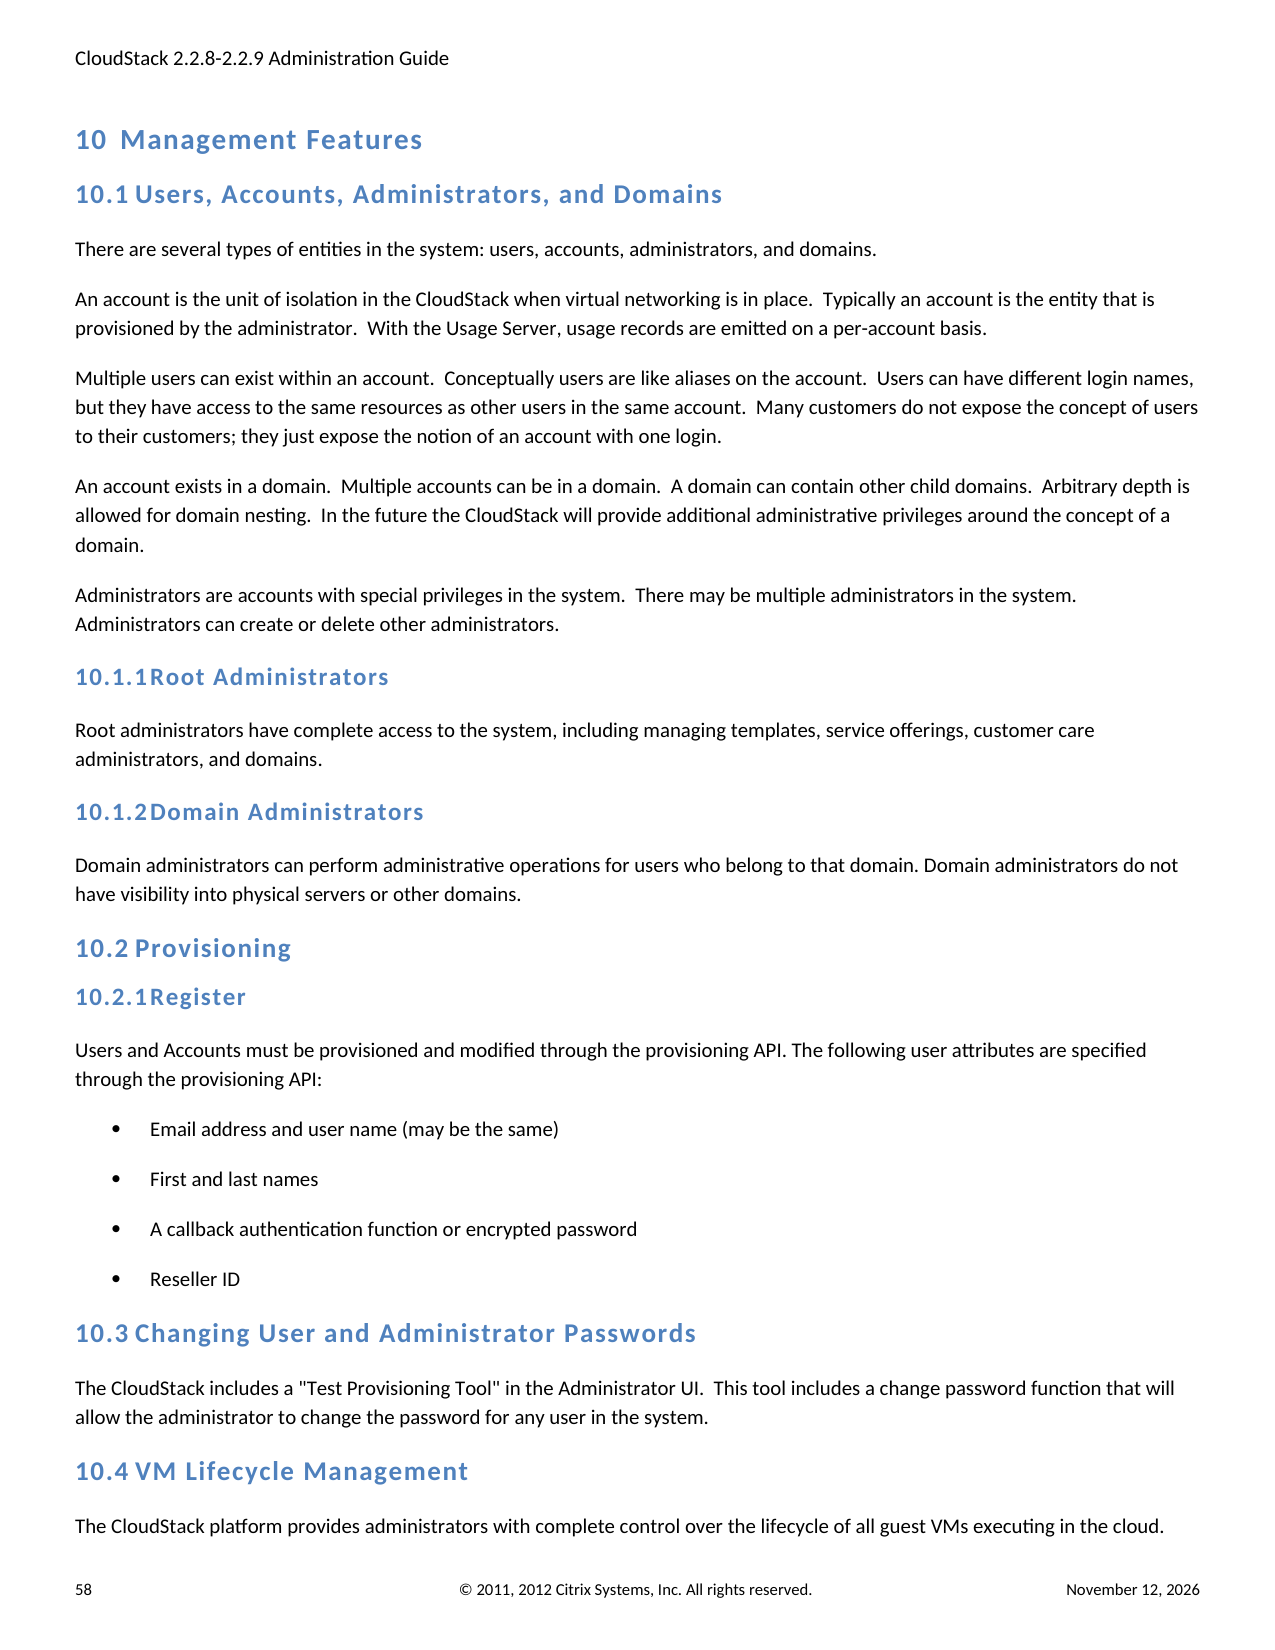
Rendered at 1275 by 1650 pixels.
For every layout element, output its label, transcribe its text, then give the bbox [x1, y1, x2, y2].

text An account is the unit of isolation in the CloudStack when virtual networking is in place. Typically an account is the entity that is provisioned by the administrator. With the Usage Server, usage records are emitted on a per-account basis. [75, 286, 1200, 341]
text Users and Accounts must be provisioned and modified through the provisioning API. The following user attributes are specified through the provisioning API: [75, 1037, 1200, 1092]
text Multiple users can exist within an account. Conceptually users are like aliases on the account. Users can have different login names, but they have access to the same resources as other users in the same account. Many customers do not expose the concept of users to their customers; they just expose the notion of an account with one login. [75, 365, 1200, 449]
subtitle VM Lifecycle Management [75, 1454, 1200, 1487]
text Administrators are accounts with special privileges in the system. There may be multiple administrators in the system. Administrators can create or delete other administrators. [75, 582, 1200, 636]
list First and last names [112, 1166, 1200, 1192]
subtitle Root Administrators [75, 661, 1200, 692]
text The CloudStack platform provides administrators with complete control over the lifecycle of all guest VMs executing in the cloud. [75, 1513, 1200, 1538]
text Root administrators have complete access to the system, including managing templates, service offerings, customer care administrators, and domains. [75, 717, 1200, 771]
list Reseller ID [112, 1266, 1200, 1292]
subtitle Register [75, 981, 1200, 1012]
subtitle Domain Administrators [75, 796, 1200, 827]
text An account exists in a domain. Multiple accounts can be in a domain. A domain can contain other child domains. Arbitrary depth is allowed for domain nesting. In the future the CloudStack will provide additional administrative privileges around the concept of a domain. [75, 473, 1200, 557]
subtitle Provisioning [75, 931, 1200, 964]
subtitle Changing User and Administrator Passwords [75, 1316, 1200, 1349]
text There are several types of entities in the system: users, accounts, administrators, and domains. [75, 236, 1200, 261]
text Domain administrators can perform administrative operations for users who belong to that domain. Domain administrators do not have visibility into physical servers or other domains. [75, 852, 1200, 906]
subtitle Users, Accounts, Administrators, and Domains [75, 177, 1200, 210]
list The CloudStack includes a "Test Provisioning Tool" in the Administrator UI. This tool includes a change password function that will allow the administrator to change the password for any user in the system. [75, 1375, 1200, 1430]
list Email address and user name (may be the same) [112, 1116, 1200, 1142]
list A callback authentication function or encrypted password [112, 1216, 1200, 1242]
subtitle Management Features [75, 121, 1200, 156]
